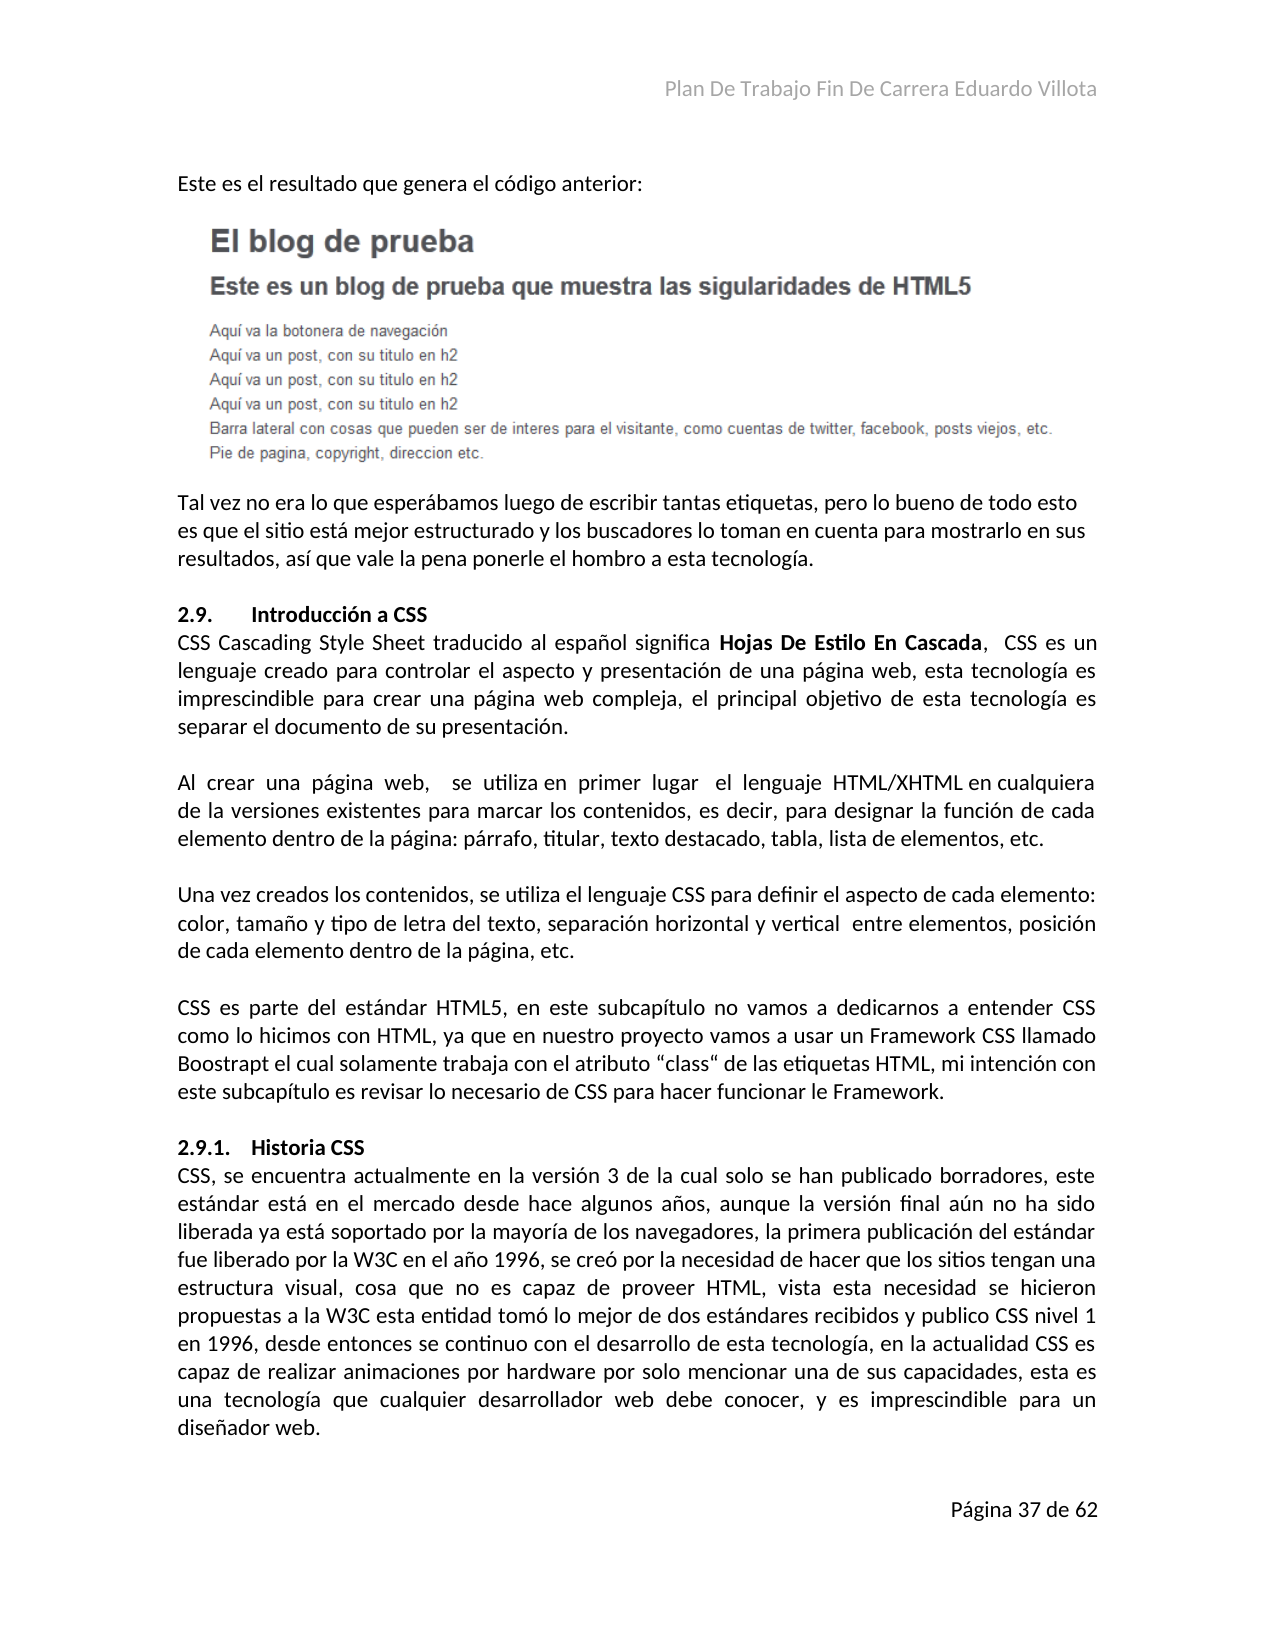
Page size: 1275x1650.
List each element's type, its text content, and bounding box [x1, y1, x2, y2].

text 2.9.1. Historia CSS [177, 1133, 1098, 1161]
text Una vez creados los contenidos, se utiliza el lenguaje CSS para definir el aspecto de cada elemento: color, tamaño y tipo de letra del texto, separación horizontal y vertical entre elementos, posición de cada elemento dentro de la página, etc. [177, 881, 1098, 965]
text Este es el resultado que genera el código anterior: [177, 169, 1098, 197]
picture [177, 196, 1097, 489]
text CSS, se encuentra actualmente en la versión 3 de la cual solo se han publicado borradores, este estándar está en el mercado desde hace algunos años, aunque la versión final aún no ha sido liberada ya está soportado por la mayoría de los navegadores, la primera publicación del estándar fue liberado por la W3C en el año 1996, se creó por la necesidad de hacer que los sitios tengan una estructura visual, cosa que no es capaz de proveer HTML, vista esta necesidad se hicieron propuestas a la W3C esta entidad tomó lo mejor de dos estándares recibidos y publico CSS nivel 1 en 1996, desde entonces se continuo con el desarrollo de esta tecnología, en la actualidad CSS es capaz de realizar animaciones por hardware por solo mencionar una de sus capacidades, esta es una tecnología que cualquier desarrollador web debe conocer, y es imprescindible para un diseñador web. [177, 1161, 1098, 1441]
text CSS Cascading Style Sheet traducido al español significa Hojas De Estilo En Cascada, CSS es un lenguaje creado para controlar el aspecto y presentación de una página web, esta tecnología es imprescindible para crear una página web compleja, el principal objetivo de esta tecnología es separar el documento de su presentación. [177, 628, 1098, 741]
text 2.9. Introducción a CSS [177, 600, 1098, 628]
text Al crear una página web, se utiliza en primer lugar el lenguaje HTML/XHTML en cualquiera de la versiones existentes para marcar los contenidos, es decir, para designar la función de cada elemento dentro de la página: párrafo, titular, texto destacado, tabla, lista de elementos, etc. [177, 768, 1098, 853]
text CSS es parte del estándar HTML5, en este subcapítulo no vamos a dedicarnos a entender CSS como lo hicimos con HTML, ya que en nuestro proyecto vamos a usar un Framework CSS llamado Boostrapt el cual solamente trabaja con el atributo “class“ de las etiquetas HTML, mi intención con este subcapítulo es revisar lo necesario de CSS para hacer funcionar le Framework. [177, 993, 1098, 1105]
